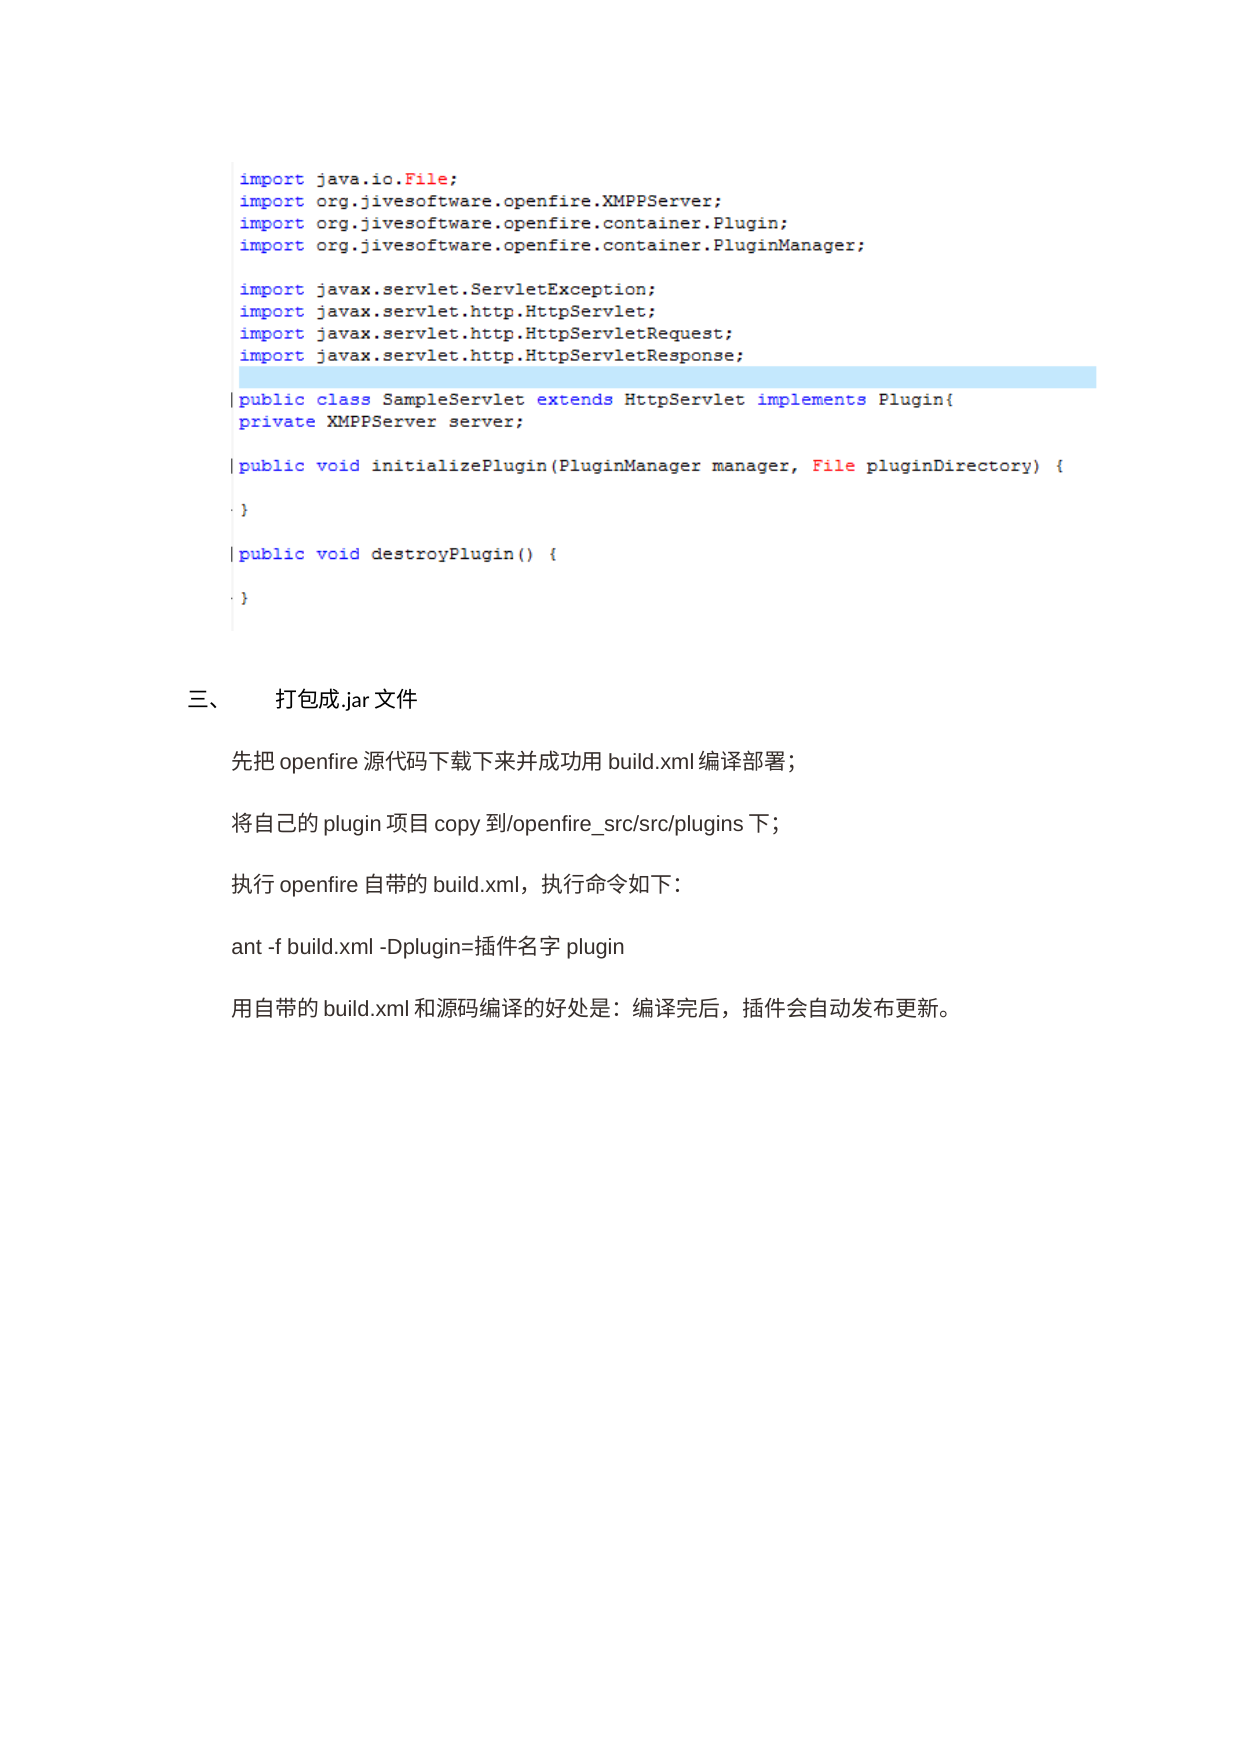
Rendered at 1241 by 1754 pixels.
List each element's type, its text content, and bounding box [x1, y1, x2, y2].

text 先把openfire源代码下载下来并成功用build.xml编译部署； [231, 744, 1053, 776]
text 用自带的build.xml和源码编译的好处是：编译完后，插件会自动发布更新。 [231, 990, 1053, 1023]
picture [231, 162, 1097, 631]
text 执行openfire自带的build.xml，执行命令如下： [231, 867, 1053, 899]
text 将自己的plugin项目copy到/openfire_src/src/plugins下； [231, 805, 1053, 838]
list 打包成.jar文件 [187, 682, 1053, 714]
text ant -f build.xml -Dplugin=插件名字 plugin [231, 929, 1053, 961]
